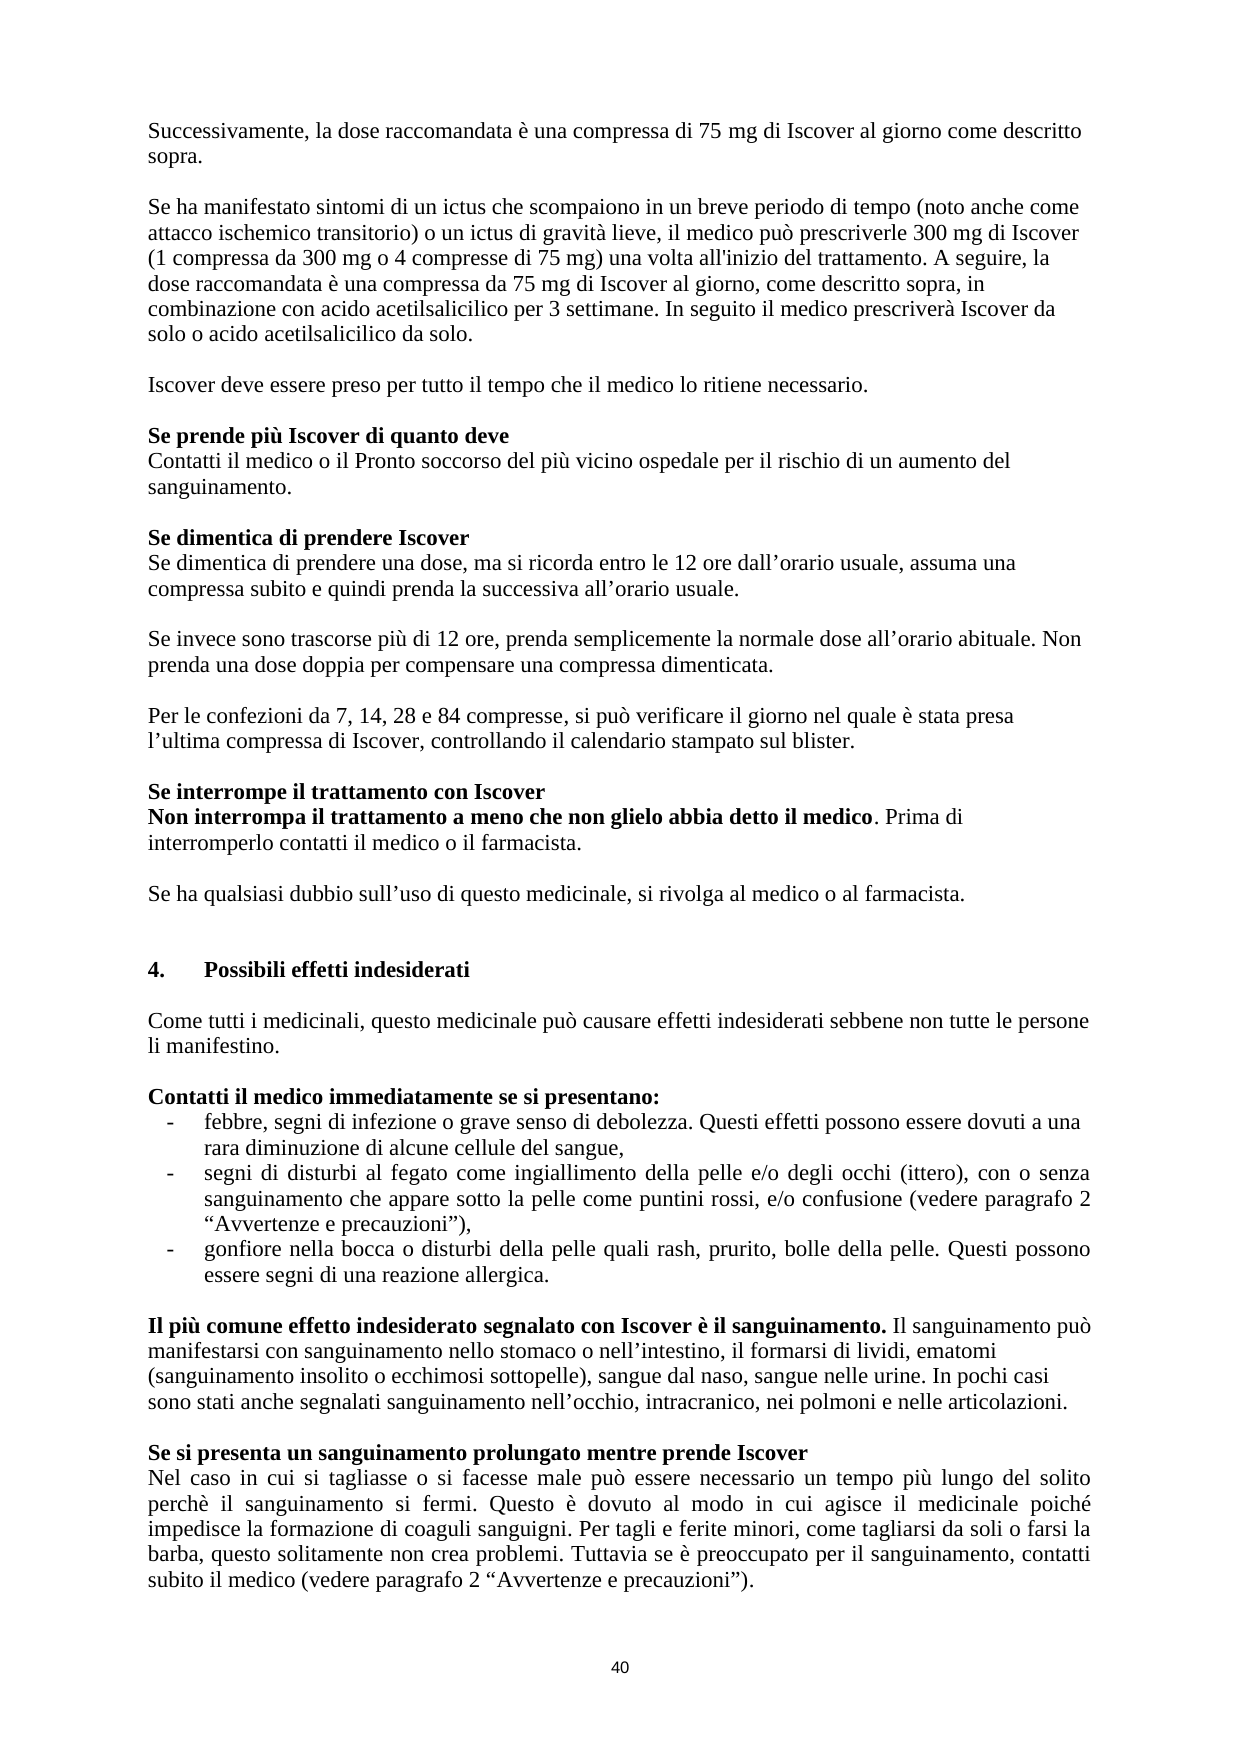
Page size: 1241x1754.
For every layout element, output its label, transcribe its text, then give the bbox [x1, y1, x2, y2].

text Il più comune effetto indesiderato segnalato con Iscover è il sanguinamento. Il sanguinamento può manifestarsi con sanguinamento nello stomaco o nell’intestino, il formarsi di lividi, ematomi (sanguinamento insolito o ecchimosi sottopelle), sangue dal naso, sangue nelle urine. In pochi casi sono stati anche segnalati sanguinamento nell’occhio, intracranico, nei polmoni e nelle articolazioni. [148, 1313, 1092, 1414]
subtitle Se prende più Iscover di quanto deve [148, 423, 1091, 448]
text Non interrompa il trattamento a meno che non glielo abbia detto il medico. Prima di interromperlo contatti il medico o il farmacista. [148, 804, 1092, 855]
text Iscover deve essere preso per tutto il tempo che il medico lo ritiene necessario. [148, 372, 1092, 398]
text Contatti il medico immediatamente se si presentano: [148, 1084, 1092, 1109]
text Se dimentica di prendere una dose, ma si ricorda entro le 12 ore dall’orario usuale, assuma una compressa subito e quindi prenda la successiva all’orario usuale. [148, 550, 1092, 601]
text Per le confezioni da 7, 14, 28 e 84 compresse, si può verificare il giorno nel quale è stata presa l’ultima compressa di Iscover, controllando il calendario stampato sul blister. [148, 703, 1092, 753]
list febbre, segni di infezione o grave senso di debolezza. Questi effetti possono essere dovuti a una rara diminuzione di alcune cellule del sangue, [166, 1109, 1092, 1160]
text Se invece sono trascorse più di 12 ore, prenda semplicemente la normale dose all’orario abituale. Non prenda una dose doppia per compensare una compressa dimenticata. [148, 626, 1092, 677]
text Se ha manifestato sintomi di un ictus che scompaiono in un breve periodo di tempo (noto anche come attacco ischemico transitorio) o un ictus di gravità lieve, il medico può prescriverle 300 mg di Iscover (1 compressa da 300 mg o 4 compresse di 75 mg) una volta all'inizio del trattamento. A seguire, la dose raccomandata è una compressa da 75 mg di Iscover al giorno, come descritto sopra, in combinazione con acido acetilsalicilico per 3 settimane. In seguito il medico prescriverà Iscover da solo o acido acetilsalicilico da solo. [148, 194, 1092, 347]
text Se interrompe il trattamento con Iscover [148, 779, 1092, 804]
text 4. Possibili effetti indesiderati [148, 957, 1092, 982]
list gonfiore nella bocca o disturbi della pelle quali rash, prurito, bolle della pelle. Questi possono essere segni di una reazione allergica. [166, 1236, 1092, 1287]
text Se dimentica di prendere Iscover [148, 525, 1092, 550]
list segni di disturbi al fegato come ingiallimento della pelle e/o degli occhi (ittero), con o senza sanguinamento che appare sotto la pelle come puntini rossi, e/o confusione (vedere paragrafo 2 “Avvertenze e precauzioni”), [166, 1160, 1092, 1236]
text Come tutti i medicinali, questo medicinale può causare effetti indesiderati sebbene non tutte le persone li manifestino. [148, 1008, 1092, 1058]
text Nel caso in cui si tagliasse o si facesse male può essere necessario un tempo più lungo del solito perchè il sanguinamento si fermi. Questo è dovuto al modo in cui agisce il medicinale poiché impedisce la formazione di coaguli sanguigni. Per tagli e ferite minori, come tagliarsi da soli o farsi la barba, questo solitamente non crea problemi. Tuttavia se è preoccupato per il sanguinamento, contatti subito il medico (vedere paragrafo 2 “Avvertenze e precauzioni”). [148, 1465, 1092, 1592]
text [148, 118, 1092, 169]
text Se ha qualsiasi dubbio sull’uso di questo medicinale, si rivolga al medico o al farmacista. [148, 881, 1092, 906]
subtitle Se si presenta un sanguinamento prolungato mentre prende Iscover [148, 1440, 1091, 1465]
text Contatti il medico o il Pronto soccorso del più vicino ospedale per il rischio di un aumento del sanguinamento. [148, 448, 1092, 499]
